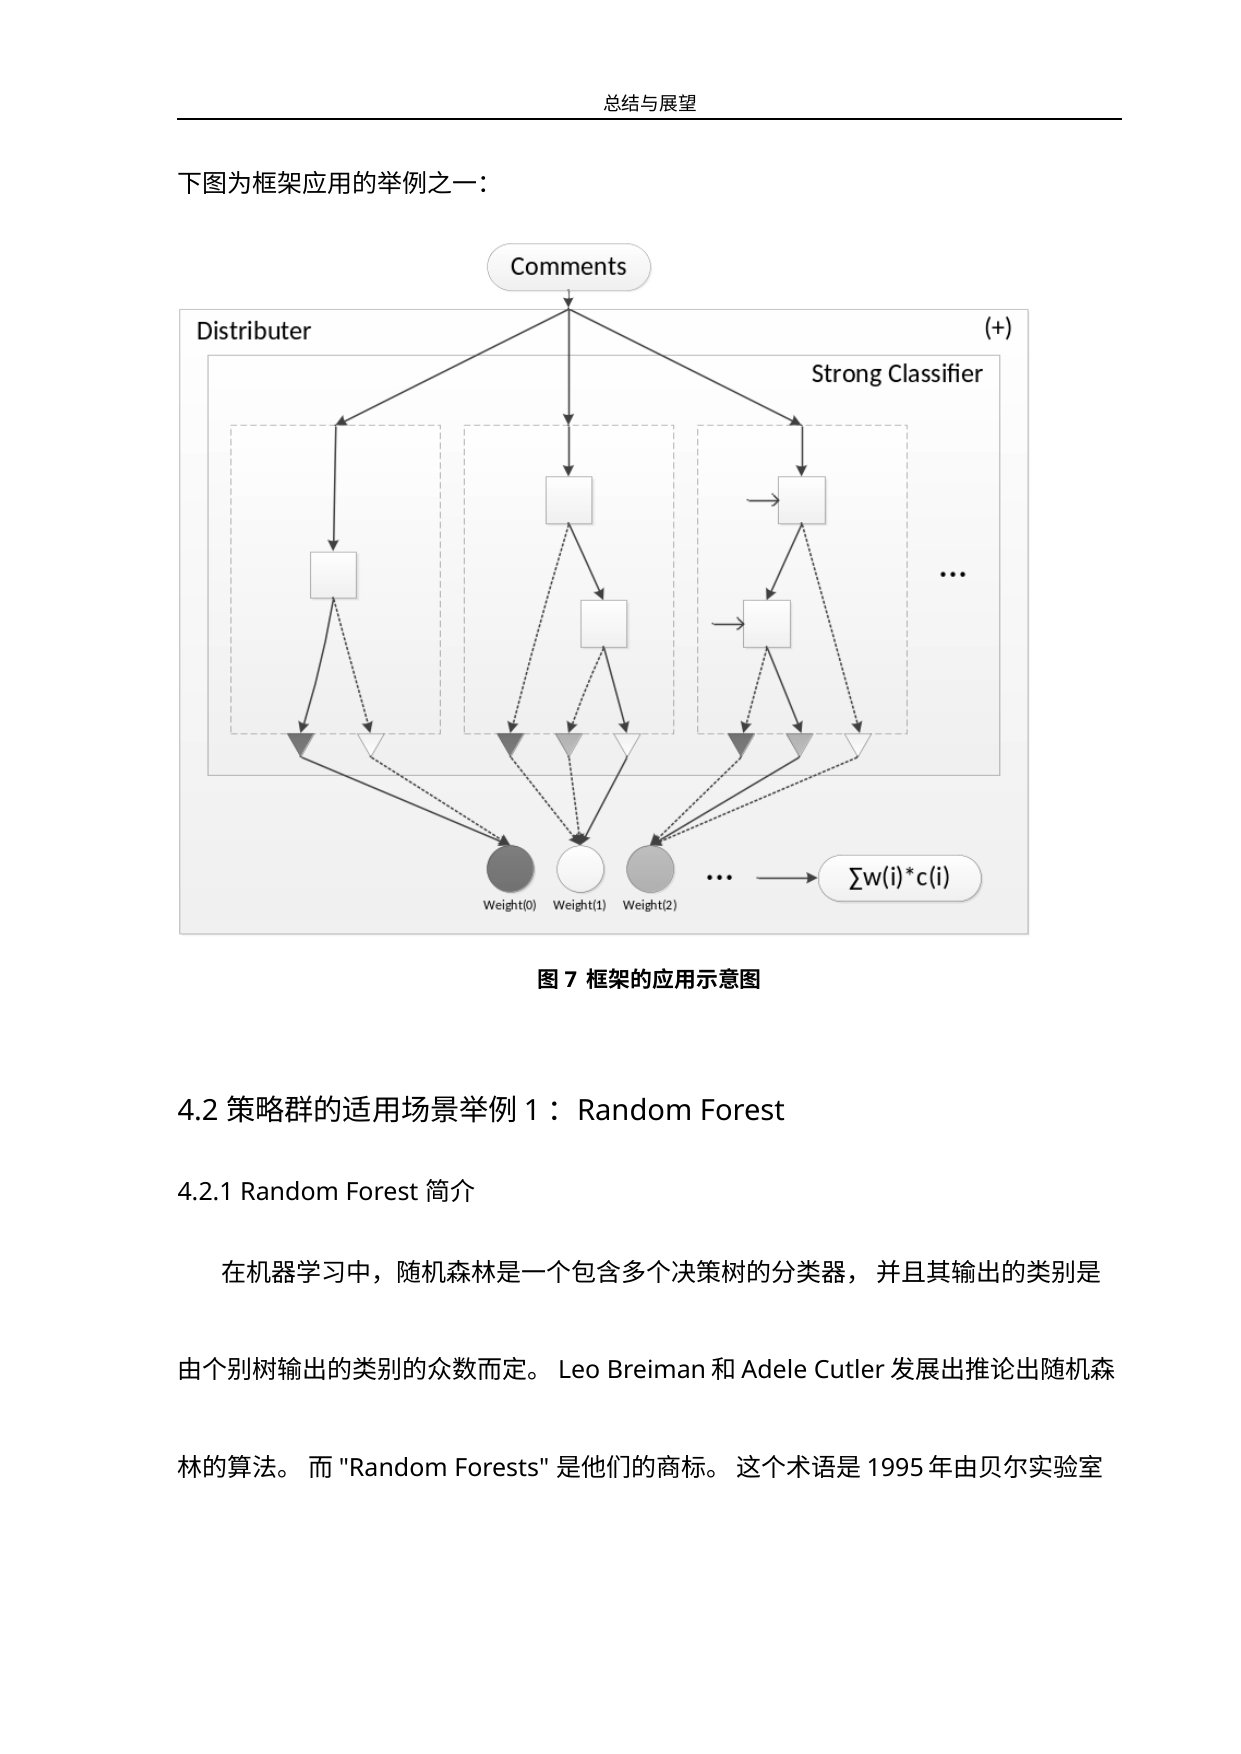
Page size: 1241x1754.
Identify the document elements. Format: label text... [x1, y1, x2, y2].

subtitle 4.2 策略群的适用场景举例1 ：Random Forest [177, 1076, 1122, 1141]
text 图 7 框架的应用示意图 [177, 962, 1122, 994]
subtitle 4.2.1 Random Forest 简介 [177, 1157, 1122, 1222]
text 下图为框架应用的举例之一： [177, 149, 1122, 214]
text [177, 1238, 1122, 1498]
